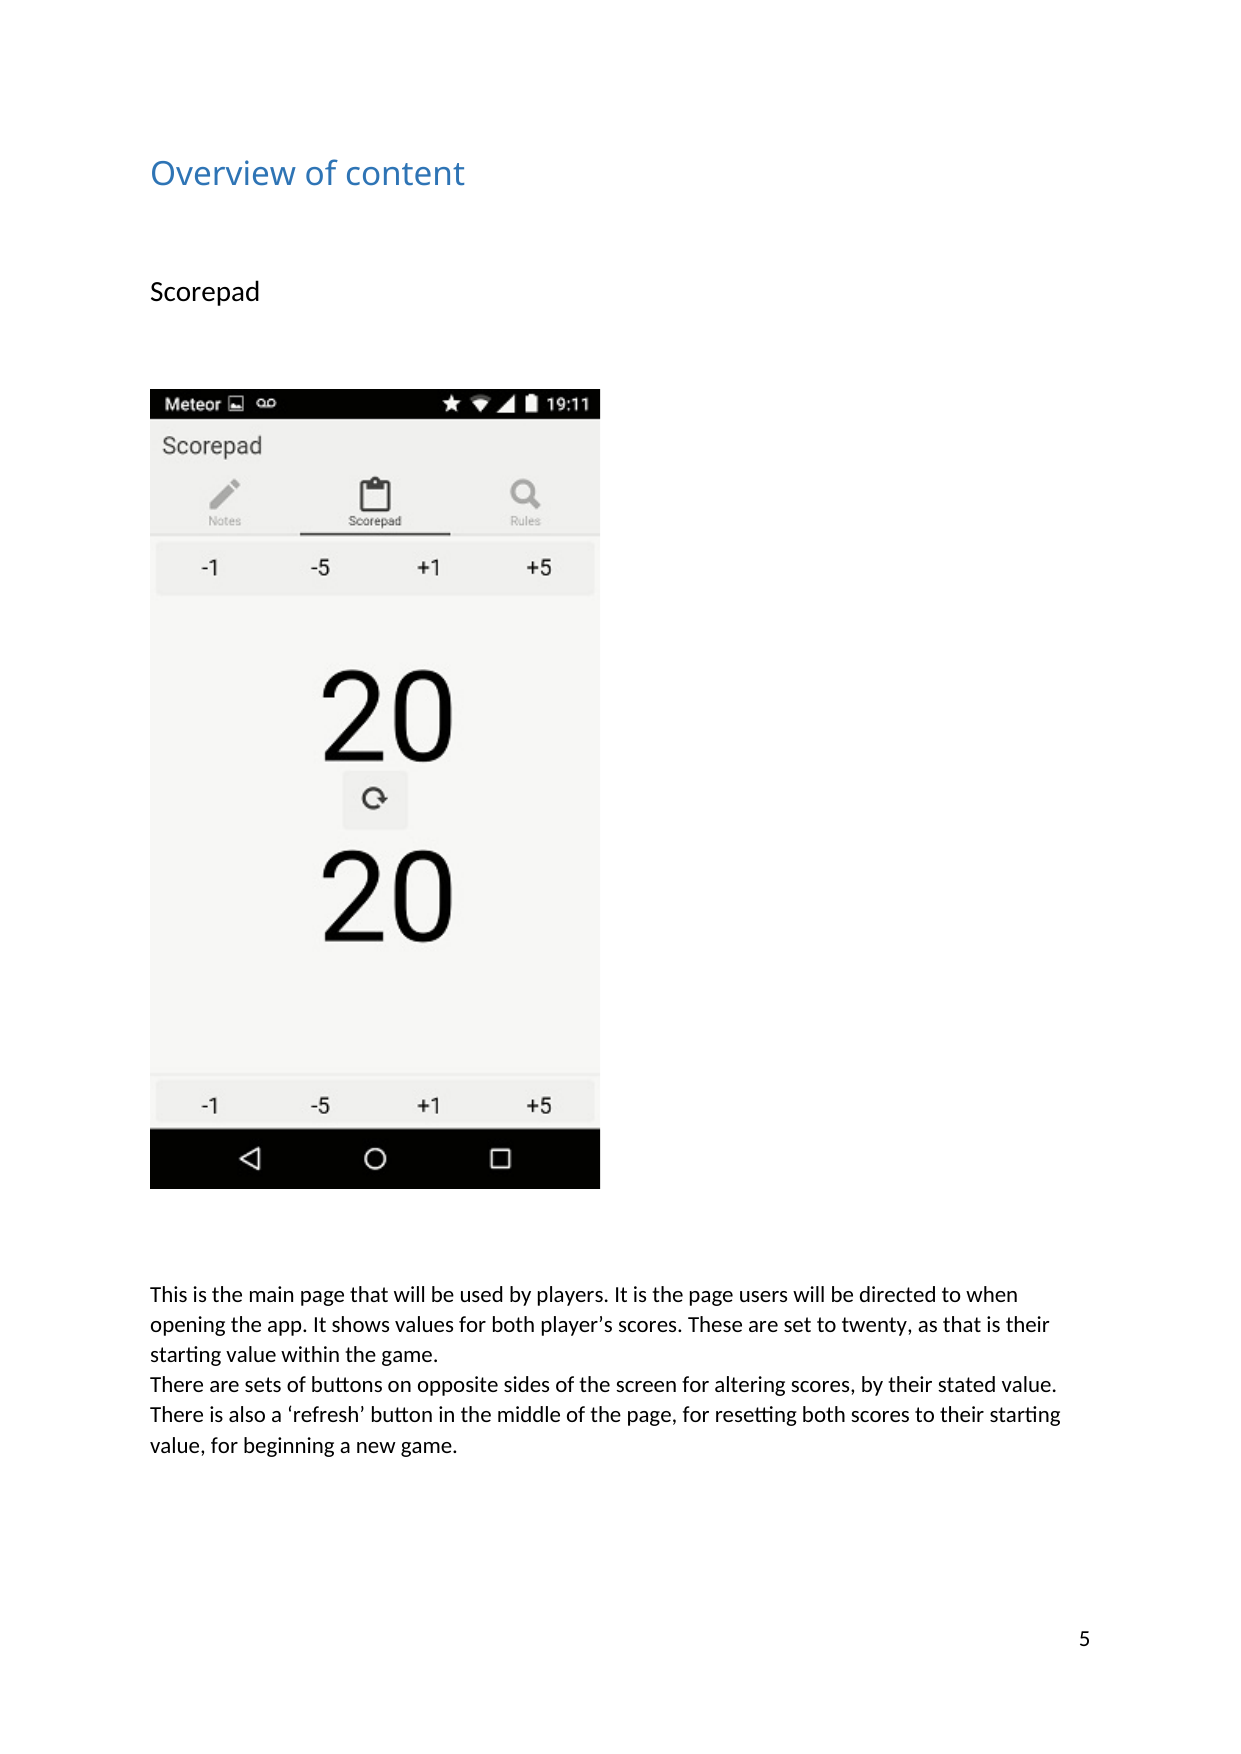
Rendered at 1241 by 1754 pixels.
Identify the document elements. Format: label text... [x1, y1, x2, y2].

subtitle Overview of content [150, 150, 1090, 195]
text Scorepad [150, 273, 1090, 308]
list There are sets of buttons on opposite sides of the screen for altering scores, by their stated value. There is also a ‘refresh’ button in the middle of the page, for resetting both scores to their starting value, for beginning a new game. [150, 1370, 1090, 1459]
picture [150, 389, 600, 1189]
list This is the main page that will be used by players. It is the page users will be directed to when opening the app. It shows values for both player’s scores. These are set to twenty, as that is their starting value within the game. [150, 1280, 1090, 1368]
